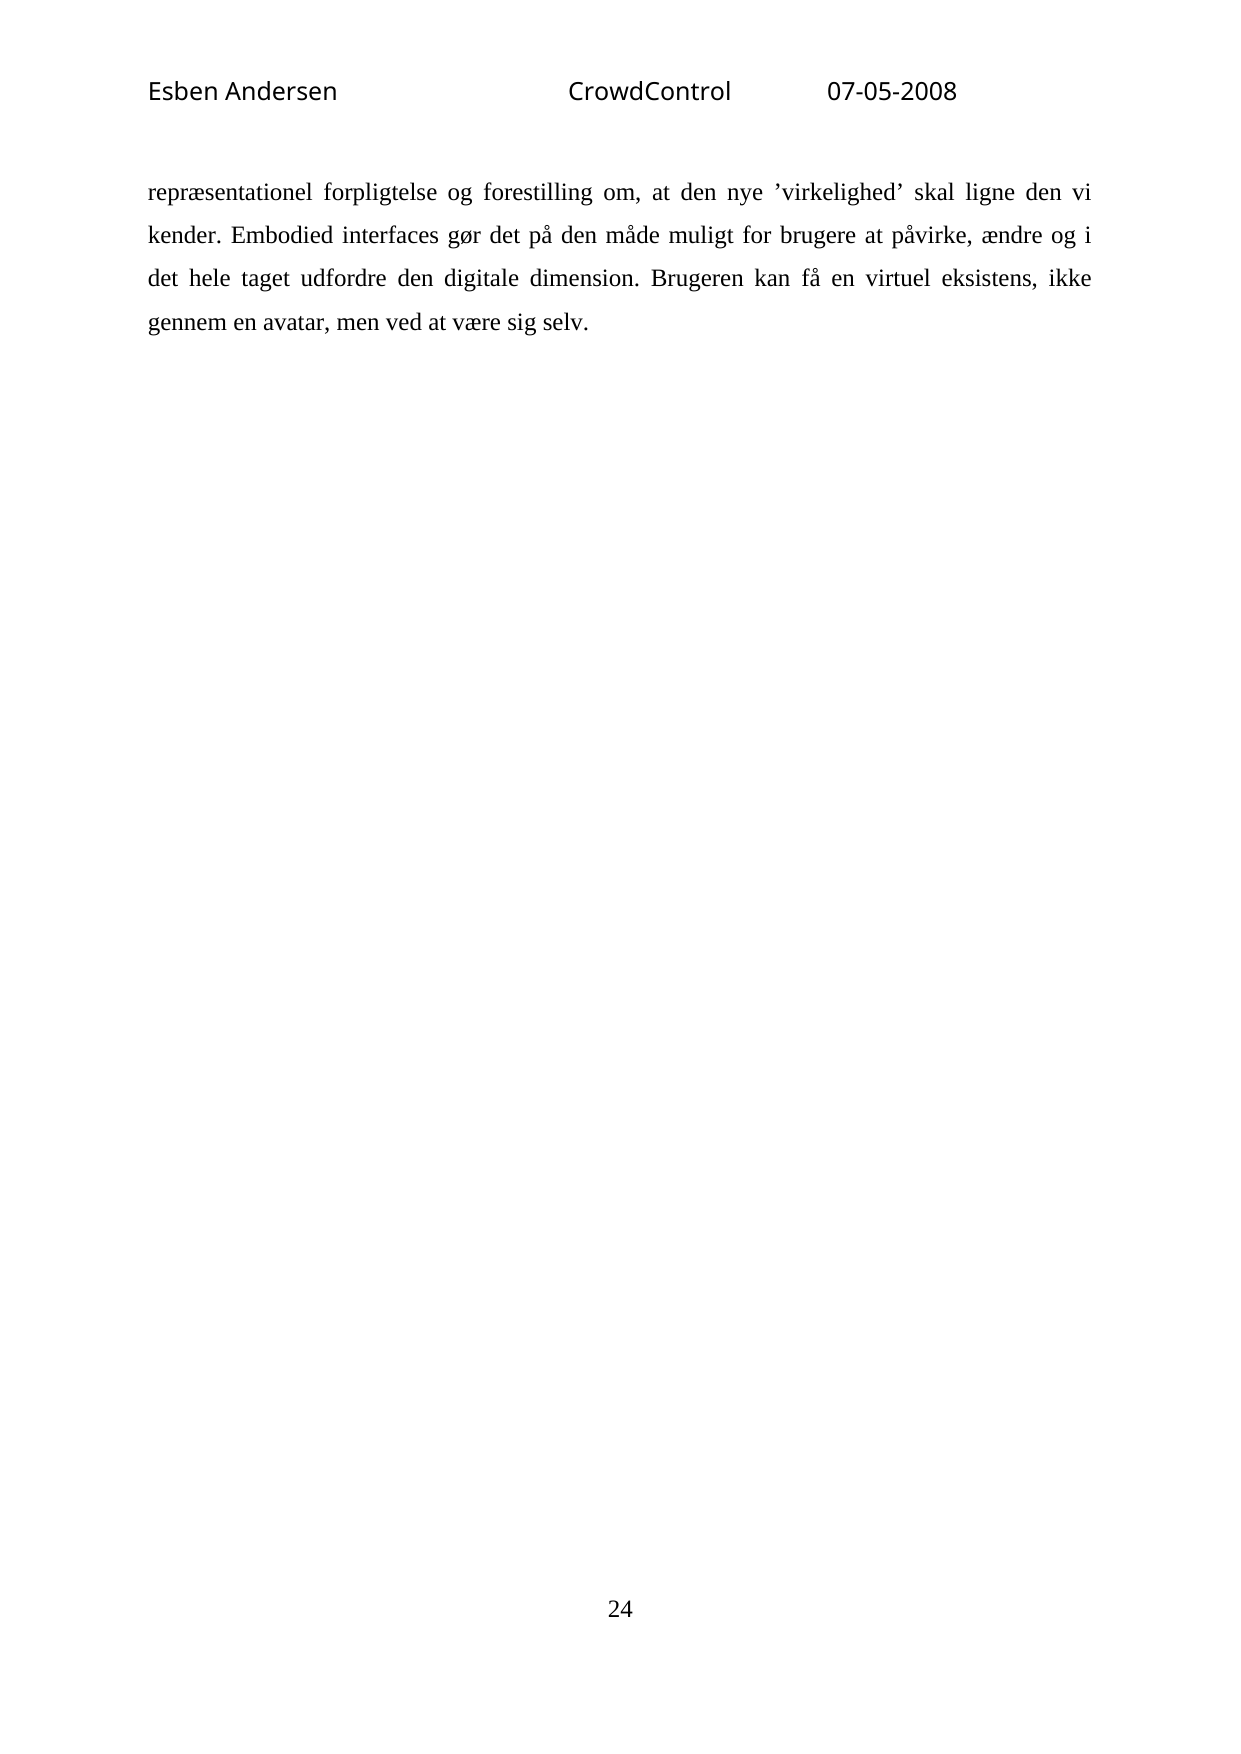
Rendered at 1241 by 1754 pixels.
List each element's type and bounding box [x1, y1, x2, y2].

text [148, 177, 1092, 335]
